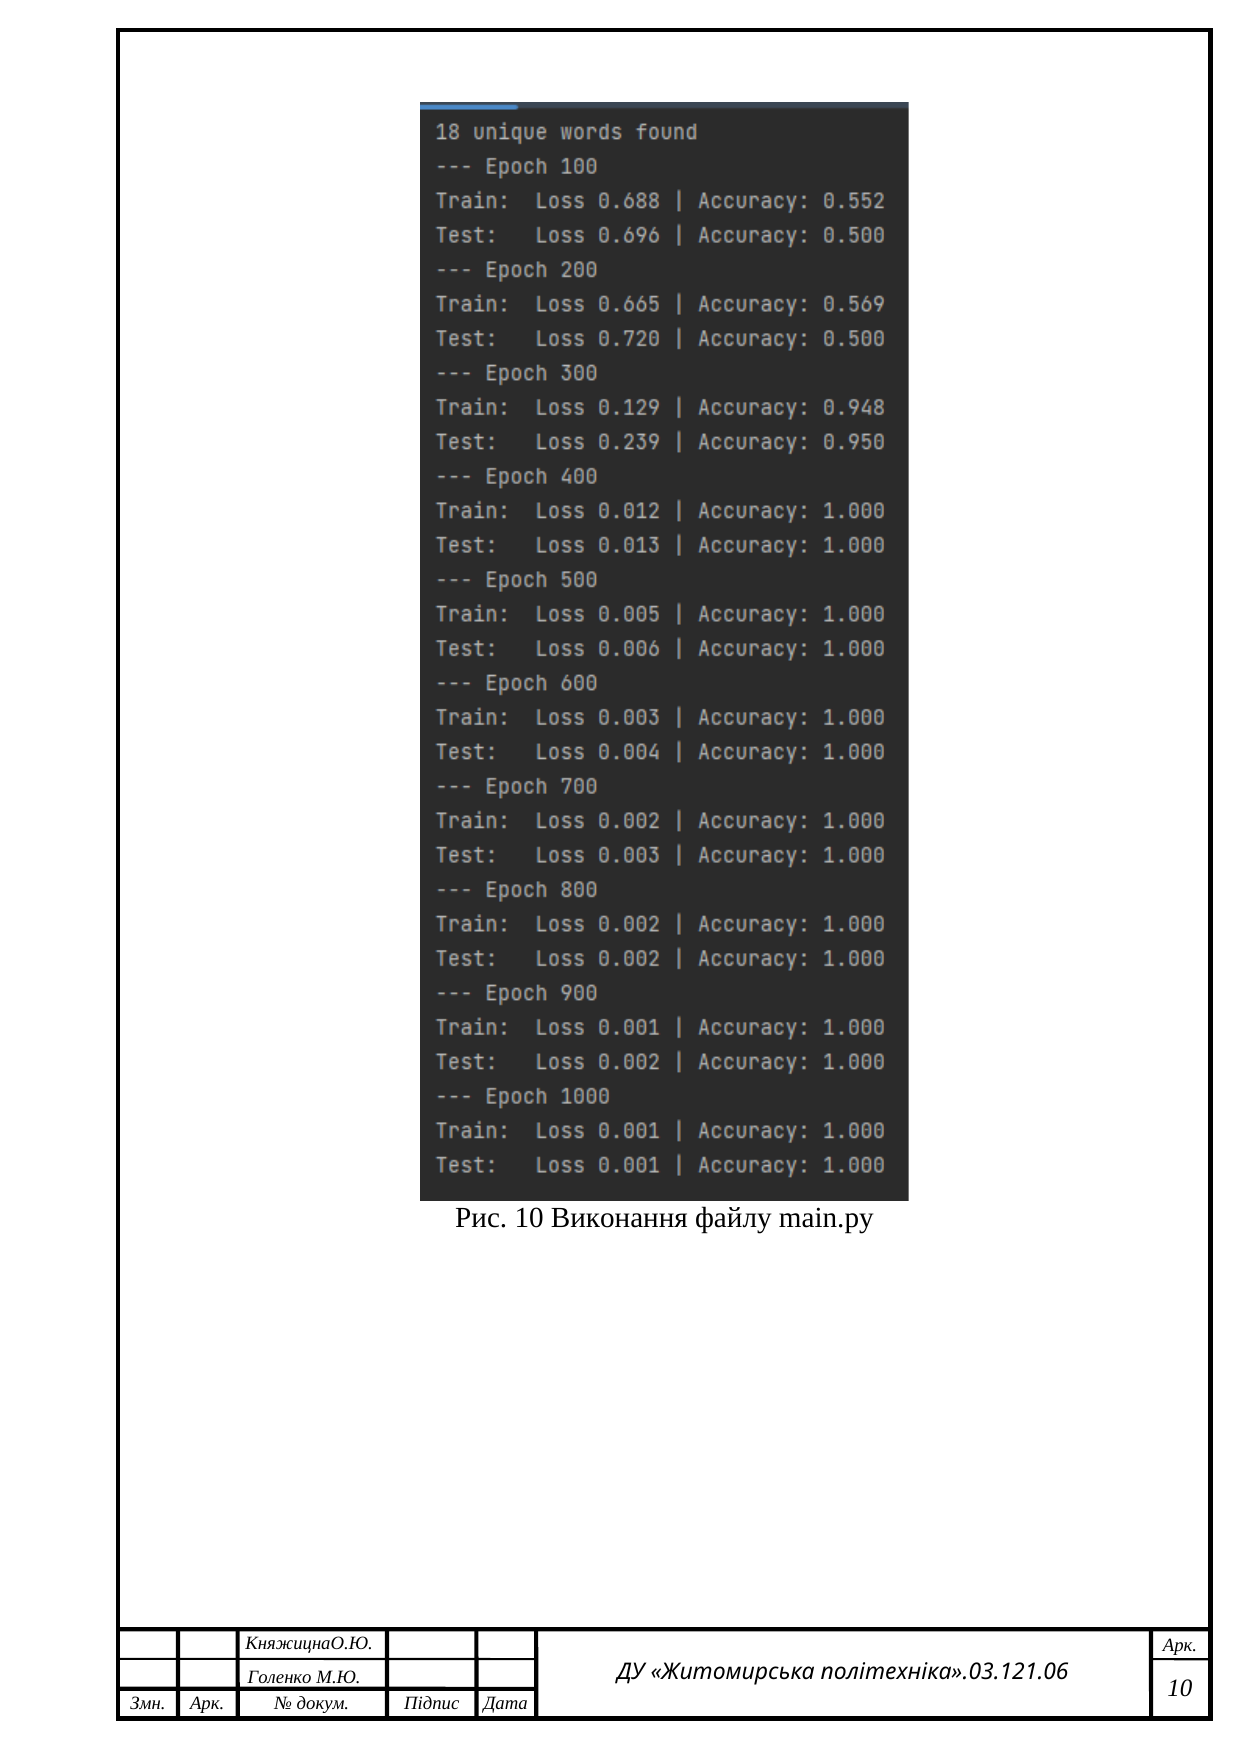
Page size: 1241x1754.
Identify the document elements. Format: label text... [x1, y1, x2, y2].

text Рис. 10 Виконання файлу main.py [148, 1200, 1181, 1234]
picture [420, 102, 909, 1201]
